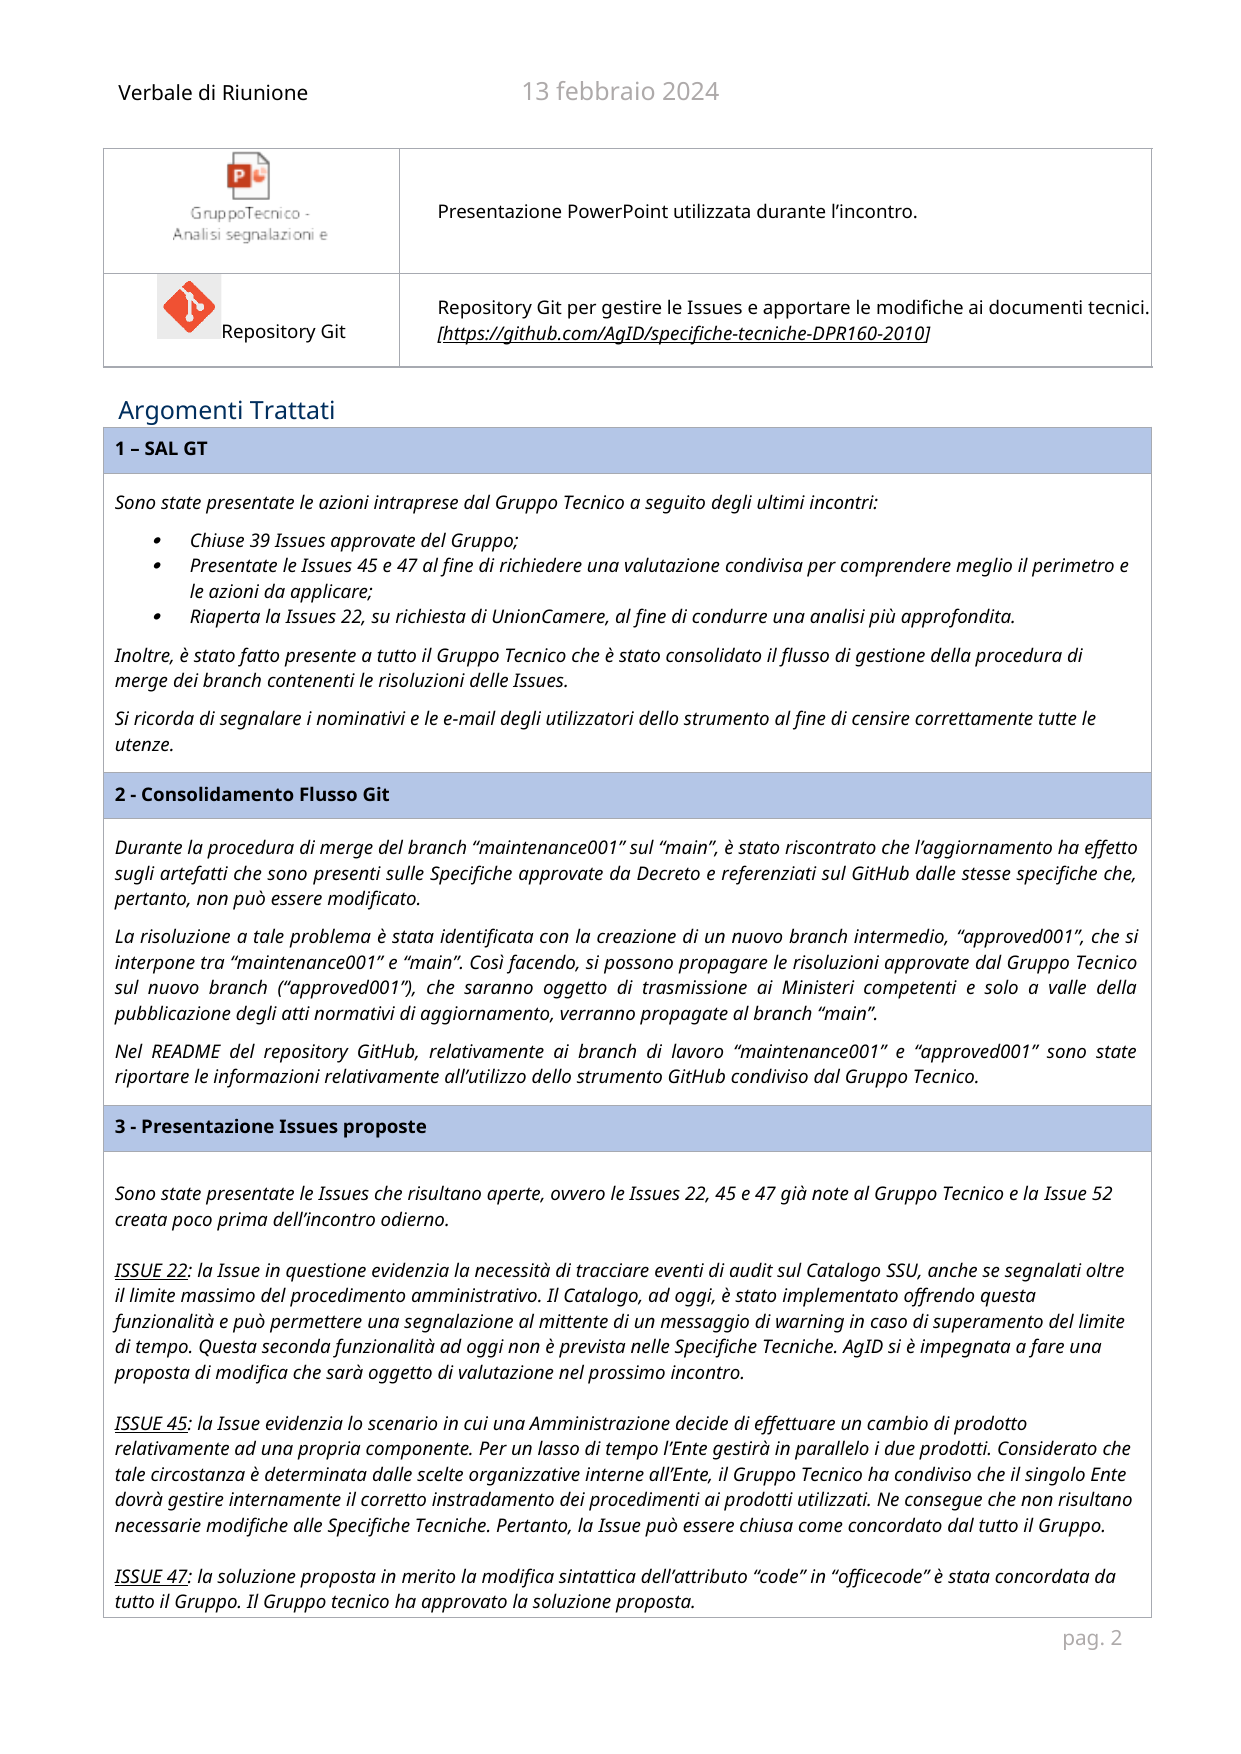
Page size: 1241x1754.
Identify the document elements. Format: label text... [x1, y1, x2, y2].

table_cell Presentazione PowerPoint utilizzata durante l’incontro. [400, 149, 1151, 273]
table_cell Durante la procedura di merge del branch “maintenance001” sul “main”, è stato riscontrato che l’aggiornamento ha effetto sugli artefatti che sono presenti sulle Specifiche approvate da Decreto e referenziati sul GitHub dalle stesse specifiche che, pertanto, non può essere modificato. La risoluzione a tale problema è stata identificata con la creazione di un nuovo branch intermedio, “approved001”, che si interpone tra “maintenance001” e “main”. Così facendo, si possono propagare le risoluzioni approvate dal Gruppo Tecnico sul nuovo branch (“approved001”), che saranno oggetto di trasmissione ai Ministeri competenti e solo a valle della pubblicazione degli atti normativi di aggiornamento, verranno propagate al branch “main”. Nel README del repository GitHub, relativamente ai branch di lavoro “maintenance001” e “approved001” sono state riportare le informazioni relativamente all’utilizzo dello strumento GitHub condiviso dal Gruppo Tecnico. [104, 819, 1151, 1105]
table_cell Sono state presentate le azioni intraprese dal Gruppo Tecnico a seguito degli ultimi incontri: Chiuse 39 Issues approvate del Gruppo; Presentate le Issues 45 e 47 al fine di richiedere una valutazione condivisa per comprendere meglio il perimetro e le azioni da applicare; Riaperta la Issues 22, su richiesta di UnionCamere, al fine di condurre una analisi più approfondita. Inoltre, è stato fatto presente a tutto il Gruppo Tecnico che è stato consolidato il flusso di gestione della procedura di merge dei branch contenenti le risoluzioni delle Issues. Si ricorda di segnalare i nominativi e le e-mail degli utilizzatori dello strumento al fine di censire correttamente tutte le utenze. [104, 474, 1151, 772]
table_header 1 – SAL GT [104, 428, 1151, 473]
table_cell Repository Git per gestire le Issues e apportare le modifiche ai documenti tecnici. [https://github.com/AgID/specifiche-tecniche-DPR160-2010] [400, 274, 1151, 366]
table_cell [104, 149, 399, 273]
text Argomenti Trattati [118, 392, 1122, 427]
picture [157, 274, 222, 339]
table_cell Repository Git [104, 274, 399, 366]
table_cell 2 - Consolidamento Flusso Git [104, 773, 1151, 818]
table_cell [104, 1152, 1151, 1617]
table_cell 3 - Presentazione Issues proposte [104, 1106, 1151, 1151]
